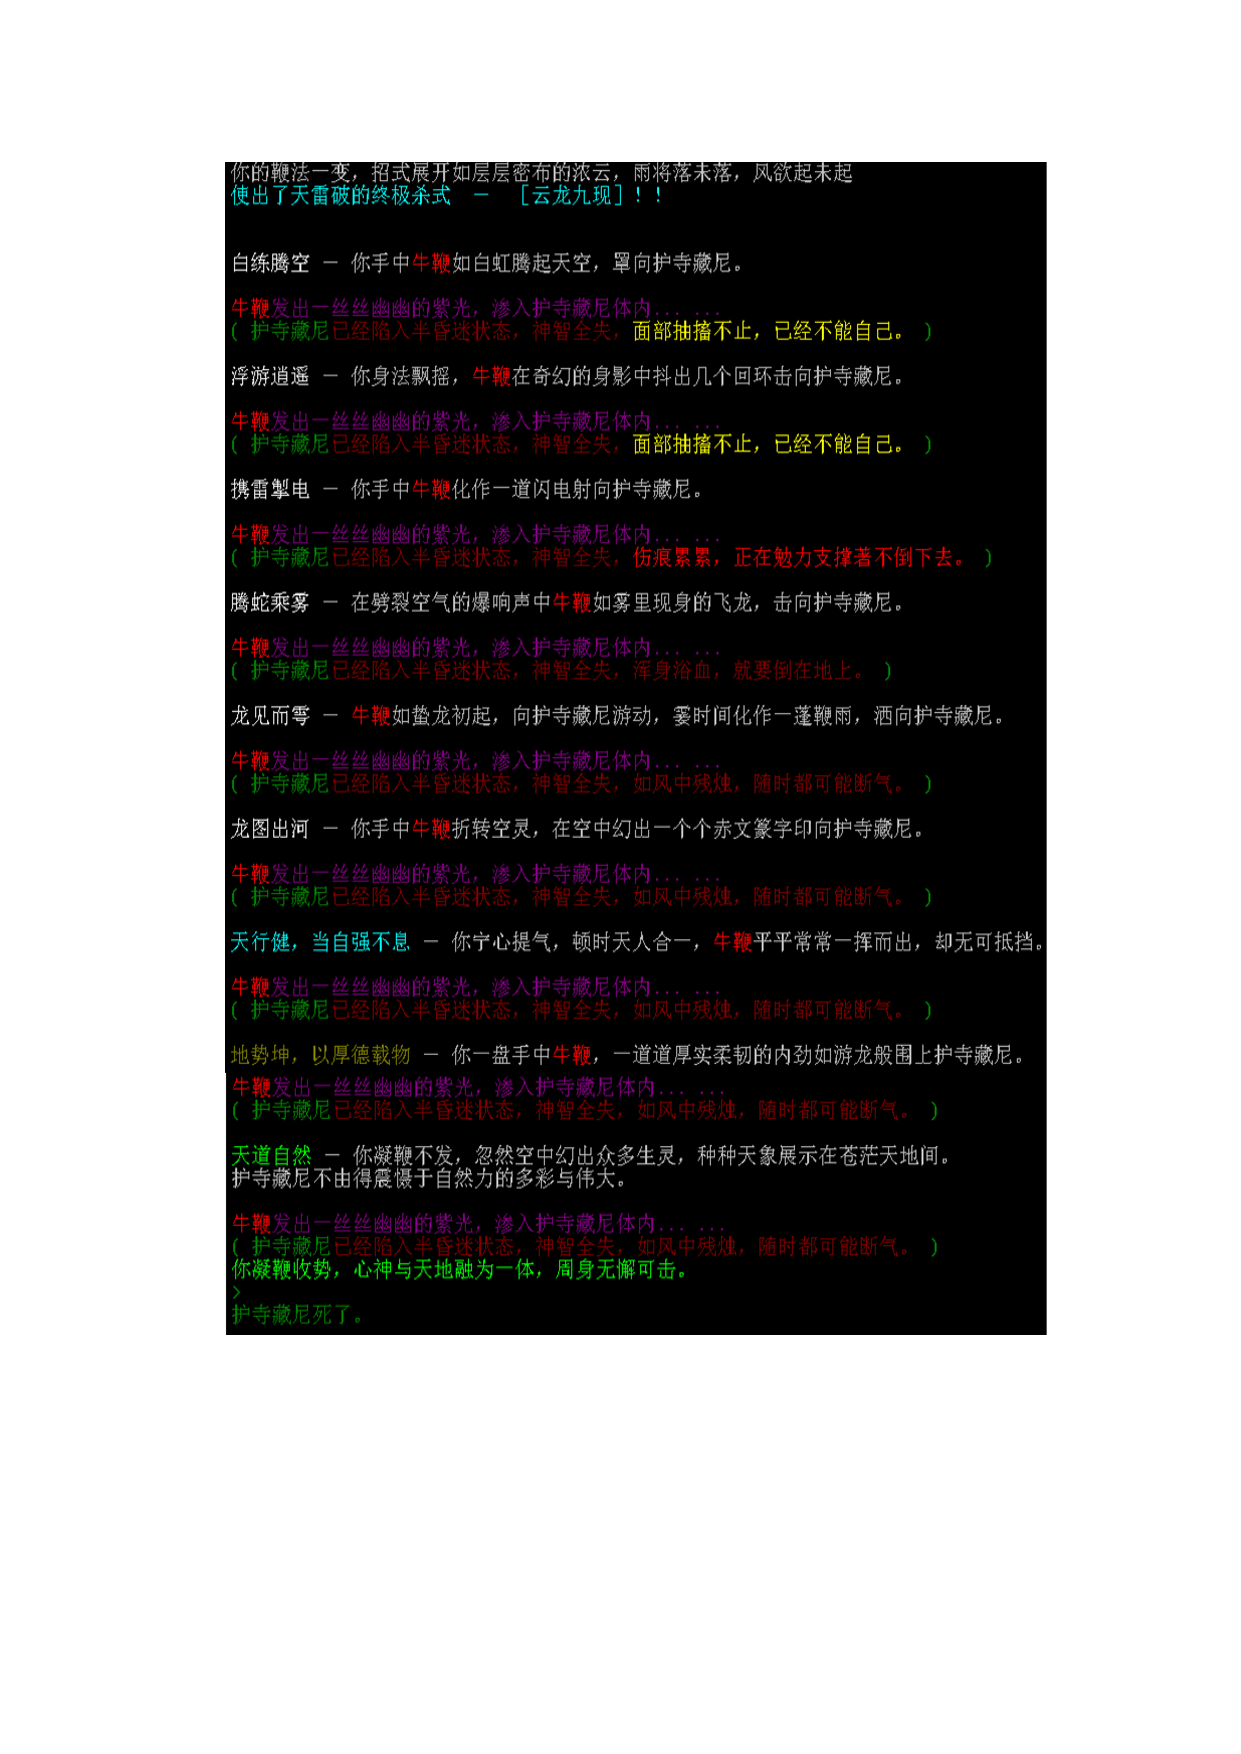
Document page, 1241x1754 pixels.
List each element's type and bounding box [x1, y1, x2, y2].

picture [225, 162, 1047, 1335]
